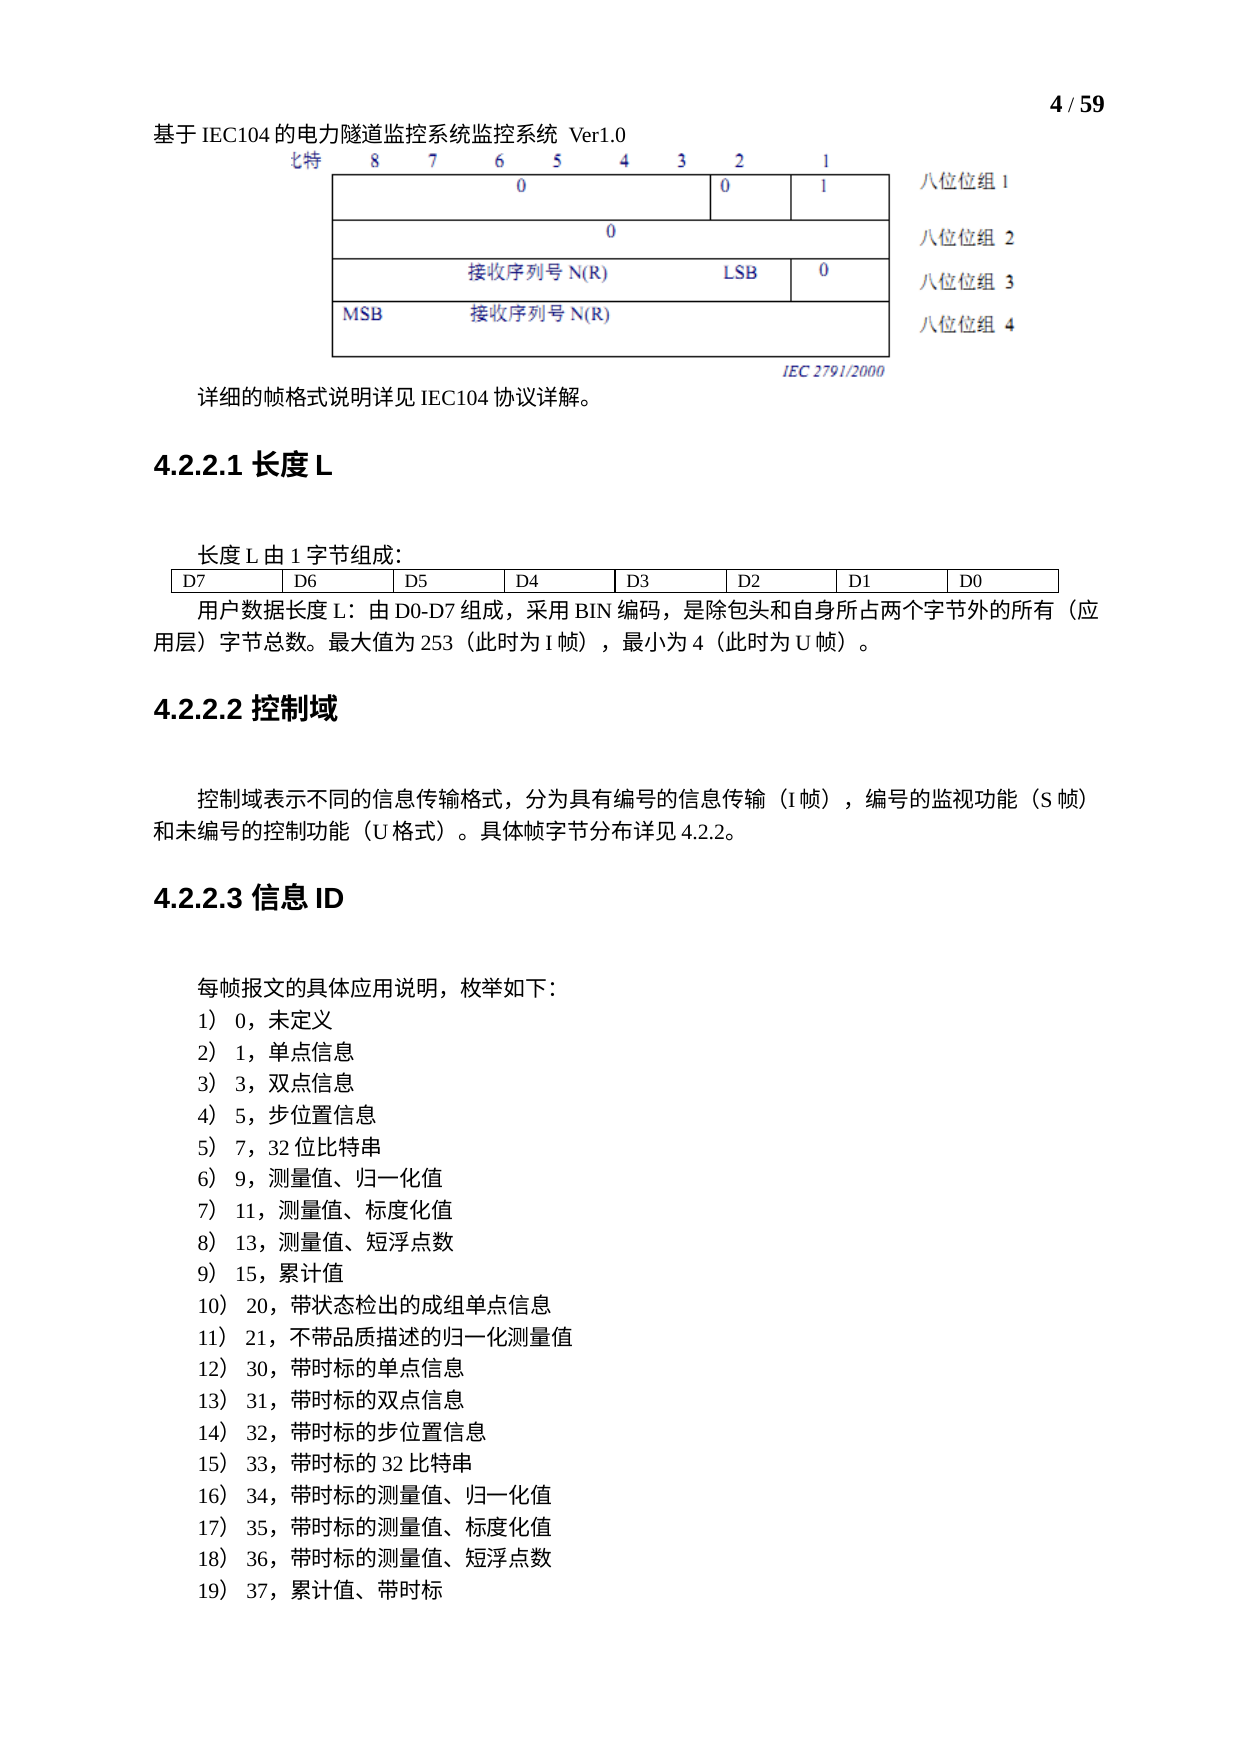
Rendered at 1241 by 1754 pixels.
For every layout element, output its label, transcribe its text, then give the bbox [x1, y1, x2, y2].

table_header D4 [505, 570, 614, 592]
text 6） 9，测量值、归一化值 [153, 1161, 1104, 1193]
table_header D3 [616, 570, 726, 592]
text 11） 21，不带品质描述的归一化测量值 [153, 1319, 1104, 1351]
text 18） 36，带时标的测量值、短浮点数 [153, 1541, 1104, 1573]
text 长度L 由1 字节组成： [153, 538, 1104, 569]
subtitle 4.2.2.1 长度L [153, 441, 1104, 483]
text 用户数据长度L：由D0-D7 组成，采用BIN 编码，是除包头和自身所占两个字节外的所有（应用层）字节总数。最大值为253（此时为I帧），最小为4（此时为U帧）。 [153, 593, 1104, 656]
text 每帧报文的具体应用说明，枚举如下： [153, 971, 1104, 1003]
text 16） 34，带时标的测量值、归一化值 [153, 1478, 1104, 1509]
subtitle 4.2.2.2 控制域 [153, 686, 1104, 728]
text 13） 31，带时标的双点信息 [153, 1383, 1104, 1414]
text 9） 15，累计值 [153, 1256, 1104, 1288]
text 12） 30，带时标的单点信息 [153, 1351, 1104, 1383]
table_header D1 [837, 570, 947, 592]
text 控制域表示不同的信息传输格式，分为具有编号的信息传输（I帧），编号的监视功能（S帧）和未编号的控制功能（U格式）。具体帧字节分布详见4.2.2。 [153, 782, 1104, 845]
text 14） 32，带时标的步位置信息 [153, 1414, 1104, 1446]
text 4） 5，步位置信息 [153, 1098, 1104, 1129]
picture [291, 149, 1017, 381]
text 10） 20，带状态检出的成组单点信息 [153, 1288, 1104, 1319]
table_header D5 [394, 570, 504, 592]
table_header D0 [948, 570, 1058, 592]
table_header D7 [172, 570, 282, 592]
text 3） 3，双点信息 [153, 1066, 1104, 1098]
text 8） 13，测量值、短浮点数 [153, 1224, 1104, 1256]
table_header D2 [727, 570, 836, 592]
text 2） 1，单点信息 [153, 1034, 1104, 1066]
text 15） 33，带时标的32比特串 [153, 1446, 1104, 1478]
subtitle 4.2.2.3 信息ID [153, 874, 1104, 917]
text 5） 7，32位比特串 [153, 1129, 1104, 1161]
text 1） 0，未定义 [153, 1003, 1104, 1034]
text 19） 37，累计值、带时标 [153, 1573, 1104, 1604]
text 17） 35，带时标的测量值、标度化值 [153, 1509, 1104, 1541]
table_header D6 [283, 570, 393, 592]
text 7） 11，测量值、标度化值 [153, 1193, 1104, 1224]
text 详细的帧格式说明详见IEC104协议详解。 [153, 380, 1104, 412]
